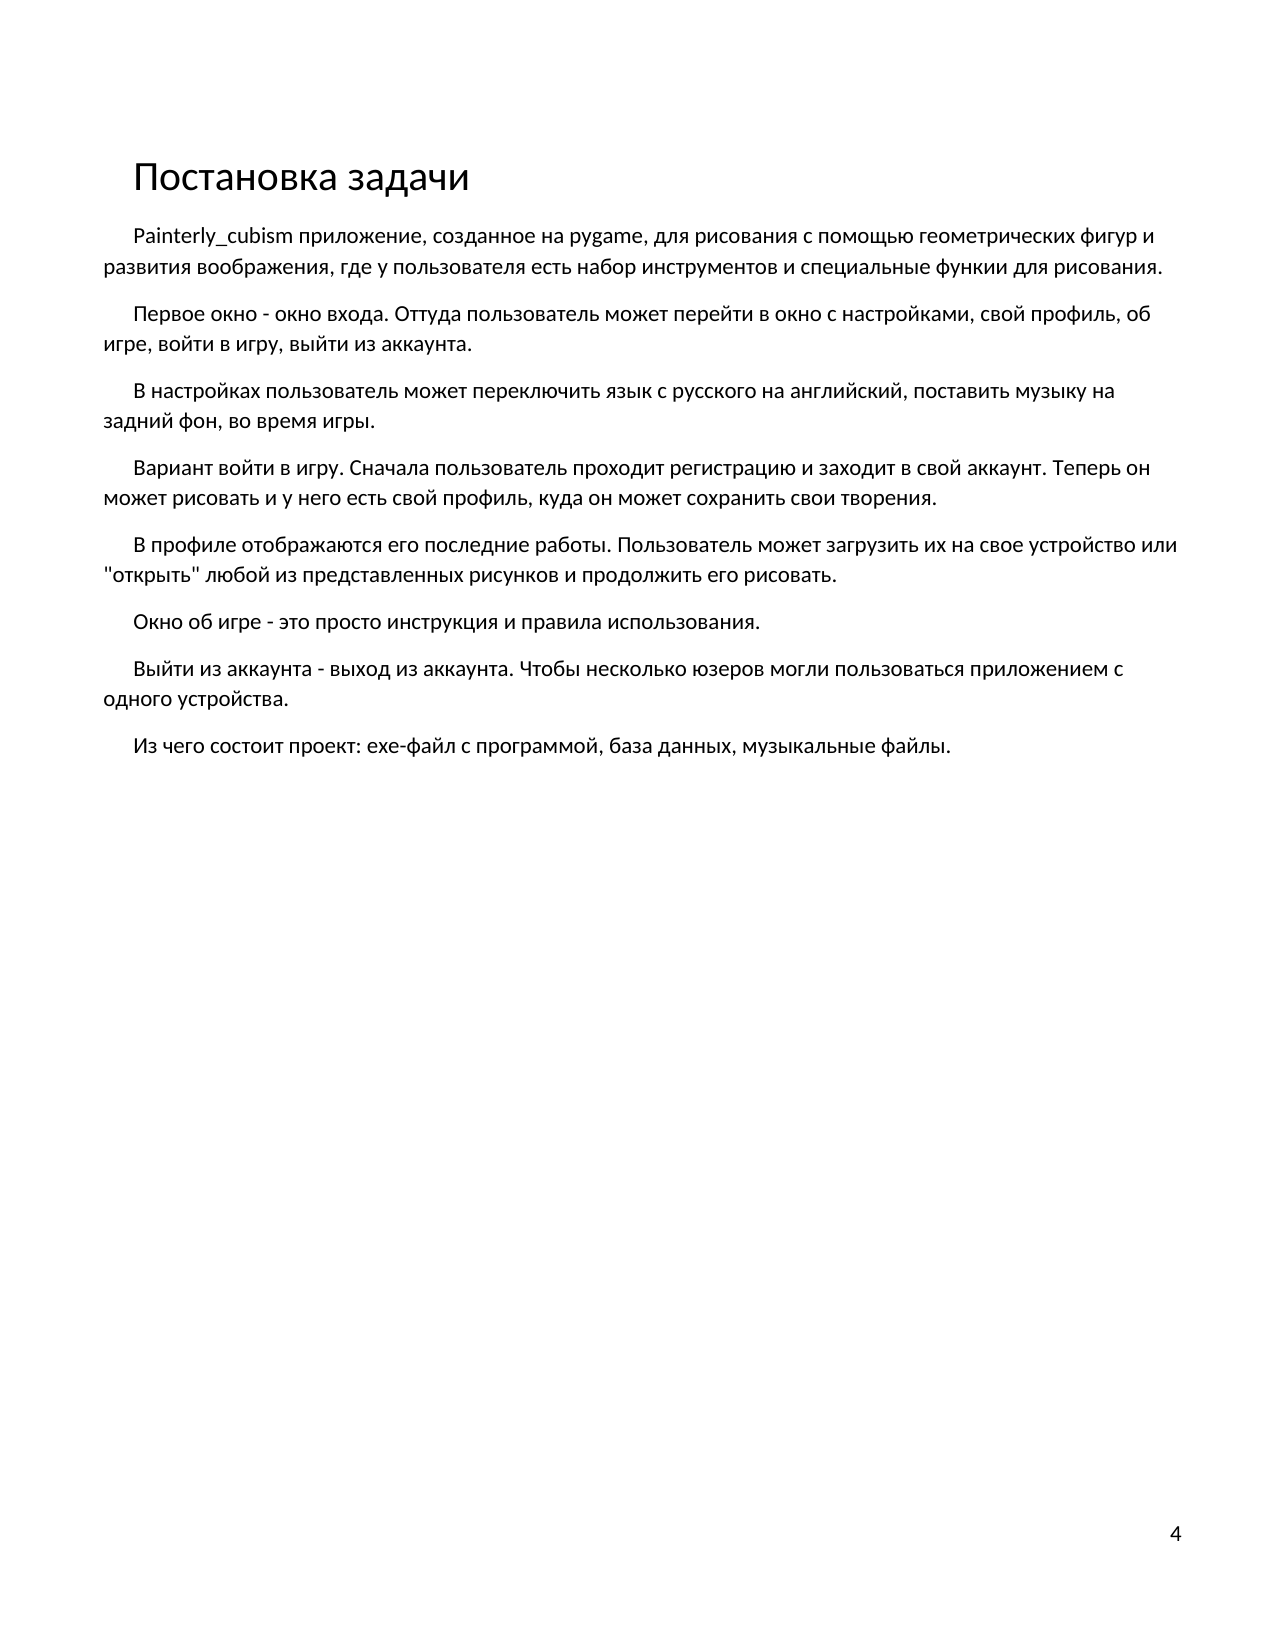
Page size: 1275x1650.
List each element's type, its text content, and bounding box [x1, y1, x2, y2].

text Первое окно - окно входа. Оттуда пользователь может перейти в окно с настройками, свой профиль, об игре, войти в игру, выйти из аккаунта. [103, 299, 1181, 357]
text Окно об игре - это просто инструкция и правила использования. [103, 607, 1181, 635]
text В настройках пользователь может переключить язык с русского на английский, поставить музыку на задний фон, во время игры. [103, 376, 1181, 434]
text Из чего состоит проект: exe-файл с программой, база данных, музыкальные файлы. [103, 731, 1181, 759]
text В профиле отображаются его последние работы. Пользователь может загрузить их на свое устройство или "открыть" любой из представленных рисунков и продолжить его рисовать. [103, 530, 1181, 588]
subtitle Постановка задачи [103, 150, 1181, 201]
text Выйти из аккаунта - выход из аккаунта. Чтобы несколько юзеров могли пользоваться приложением с одного устройства. [103, 654, 1181, 712]
text Вариант войти в игру. Сначала пользователь проходит регистрацию и заходит в свой аккаунт. Теперь он может рисовать и у него есть свой профиль, куда он может сохранить свои творения. [103, 453, 1181, 511]
text Painterly_cubism приложение, созданное на pygame, для рисования с помощью геометрических фигур и развития воображения, где у пользователя есть набор инструментов и специальные функии для рисования. [103, 222, 1181, 280]
